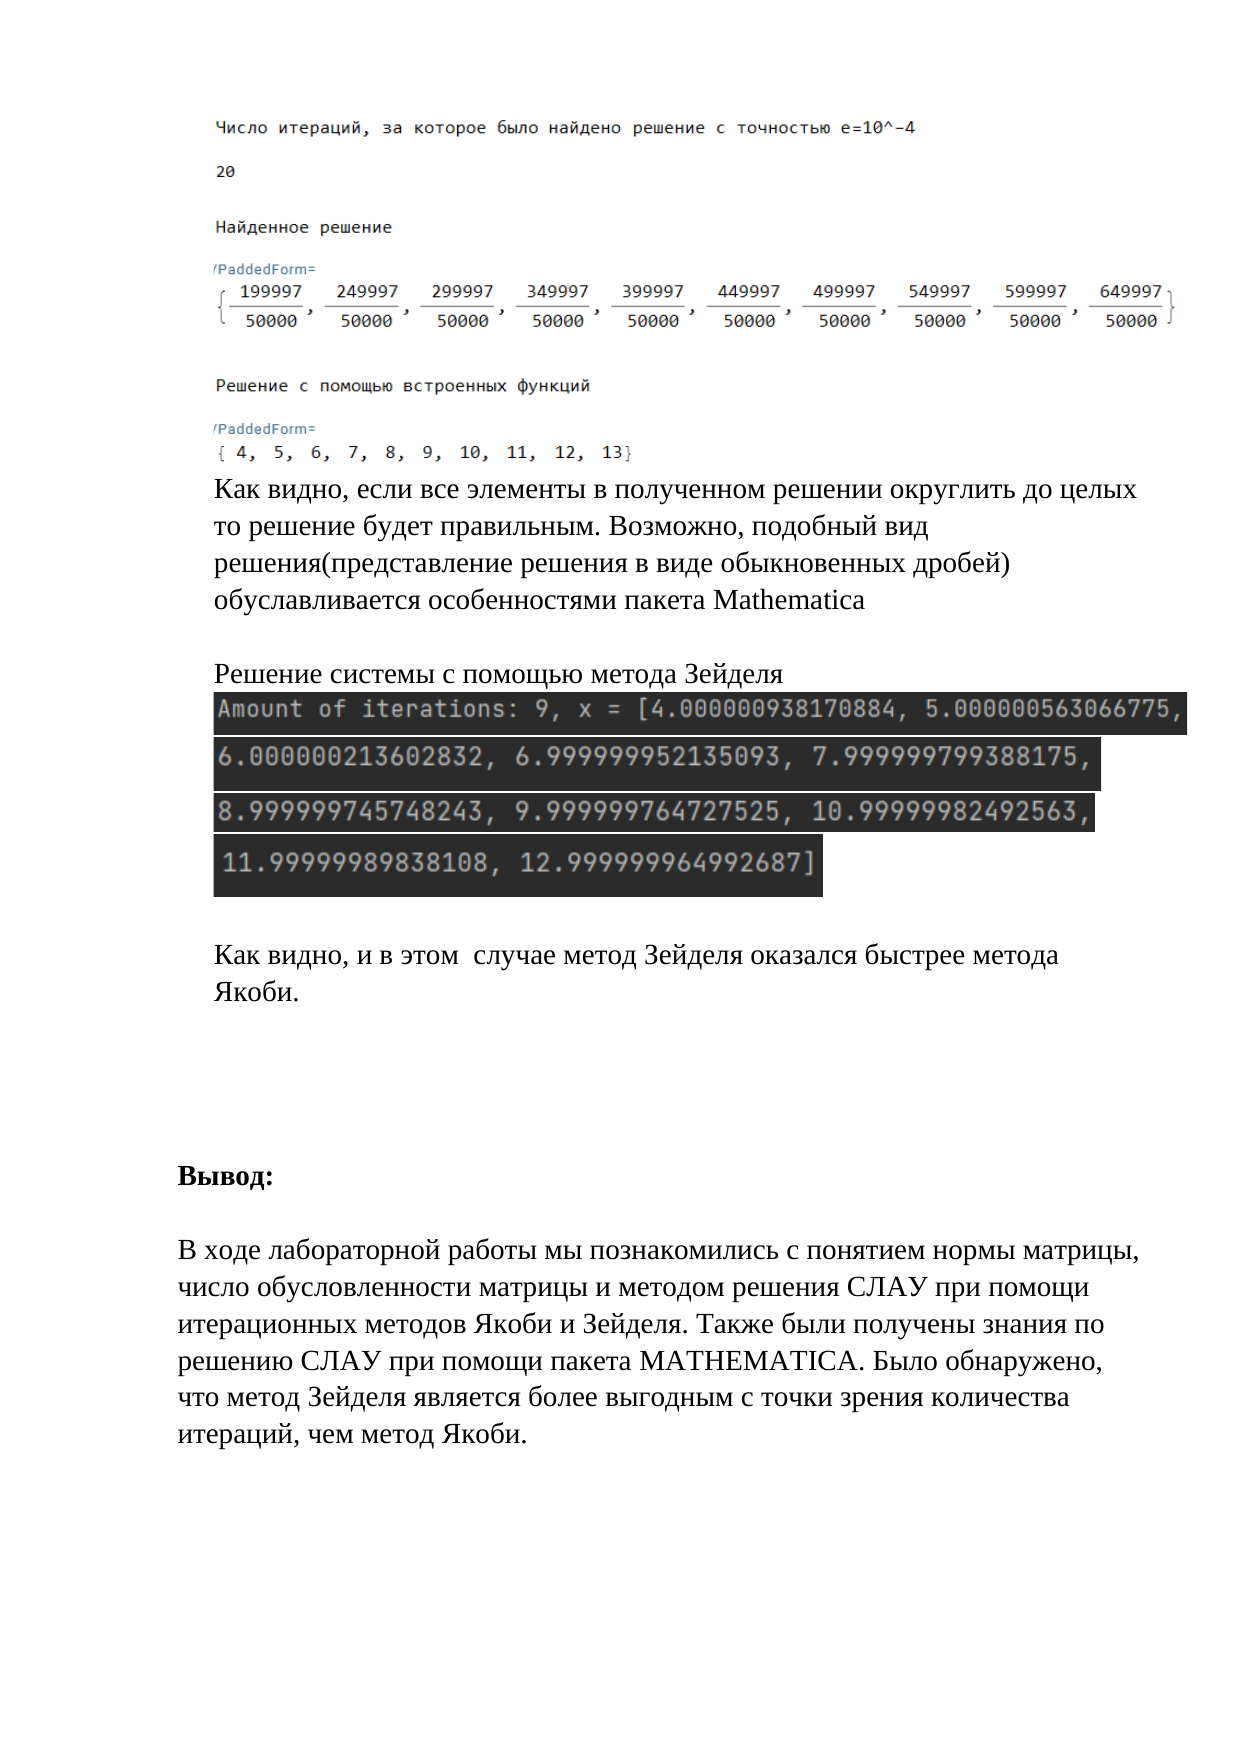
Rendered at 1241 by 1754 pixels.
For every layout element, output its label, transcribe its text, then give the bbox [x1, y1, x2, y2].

list Вывод: [177, 1158, 1152, 1192]
picture [213, 118, 1189, 469]
list В ходе лабораторной работы мы познакомились с понятием нормы матрицы, число обусловленности матрицы и методом решения СЛАУ при помощи итерационных методов Якоби и Зейделя. Также были получены знания по решению СЛАУ при помощи пакета MATHEMATICA. Было обнаружено, что метод Зейделя является более выгодным с точки зрения количества итераций, чем метод Якоби. [177, 1232, 1152, 1450]
picture [213, 692, 1188, 735]
picture [213, 834, 823, 897]
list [176, 118, 1152, 1007]
picture [213, 737, 1102, 791]
picture [213, 793, 1095, 832]
